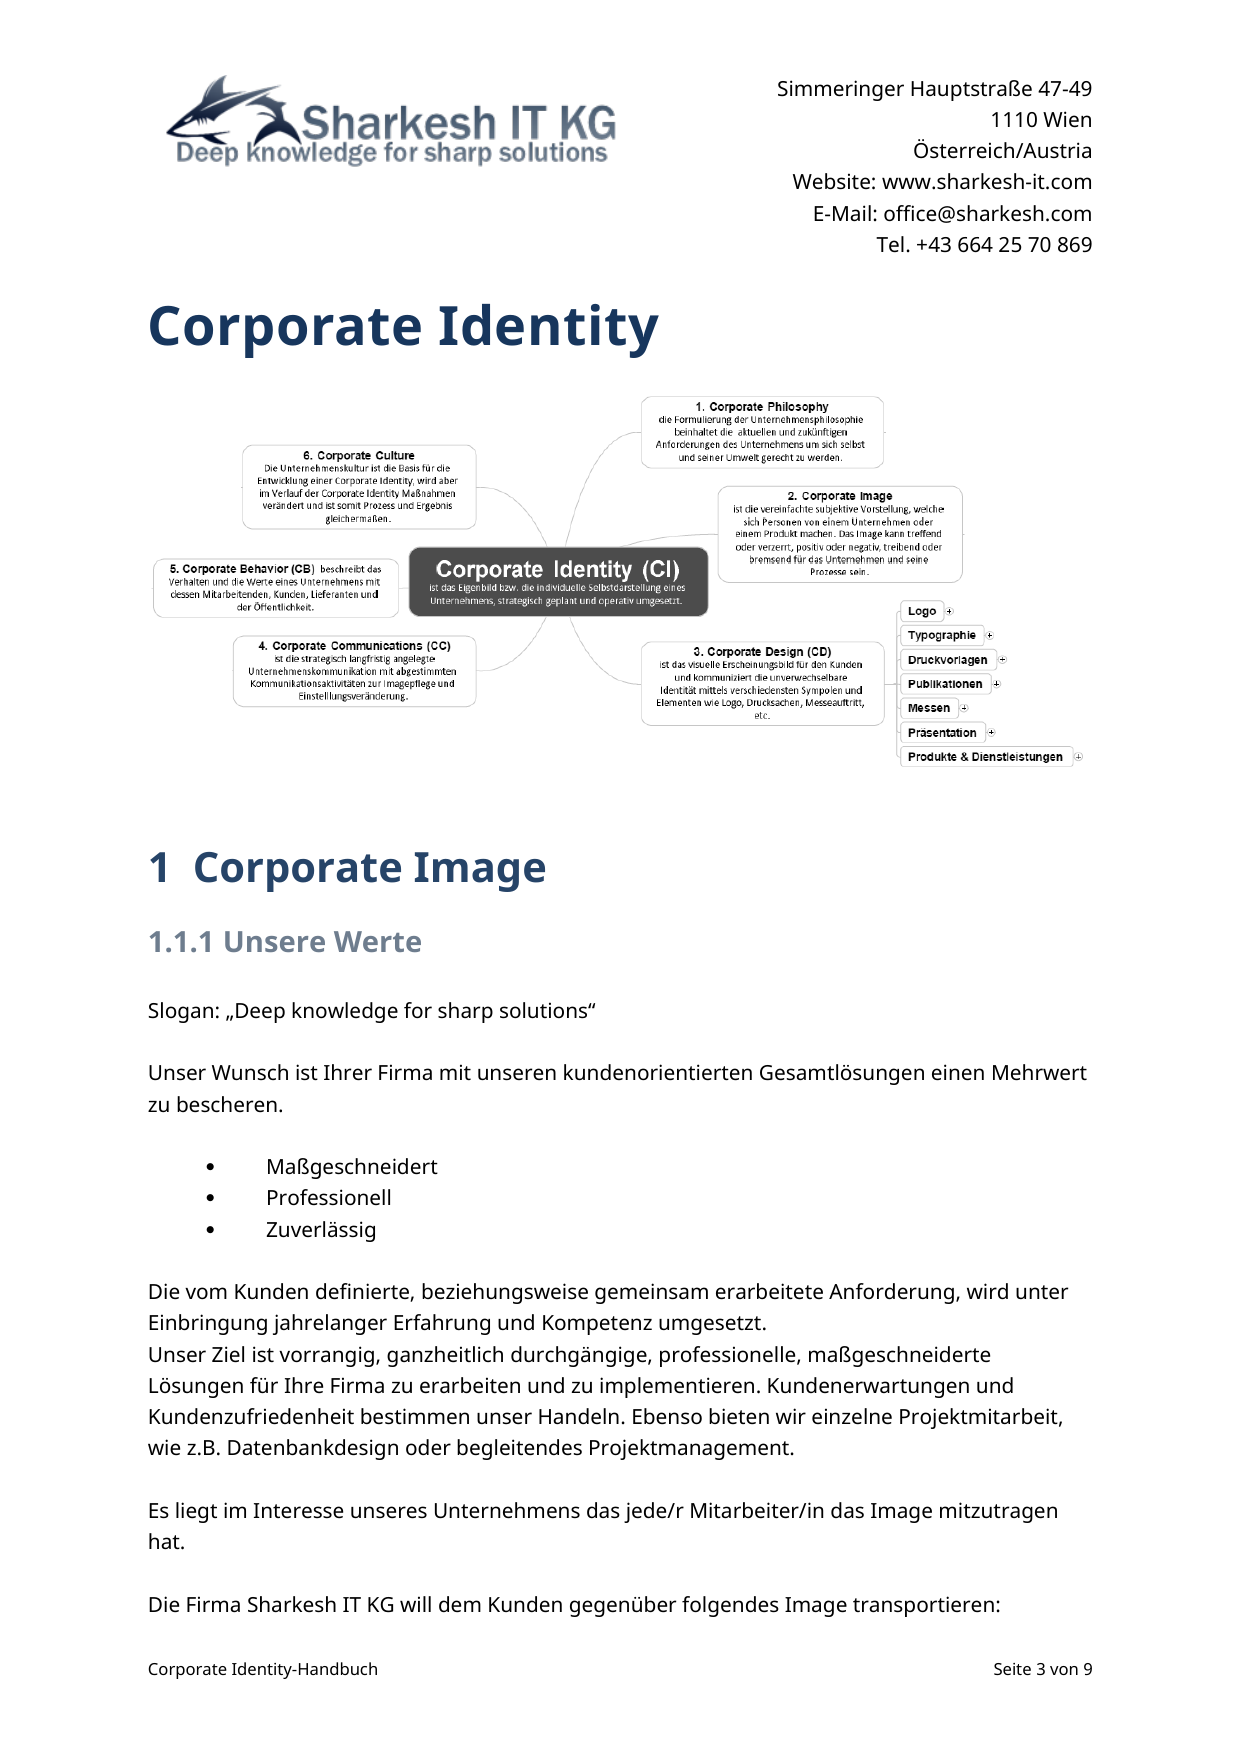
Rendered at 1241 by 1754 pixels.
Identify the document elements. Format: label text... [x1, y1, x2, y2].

text Die Firma Sharkesh IT KG will dem Kunden gegenüber folgendes Image transportieren: [148, 1590, 1093, 1618]
text Unser Wunsch ist Ihrer Firma mit unseren kundenorientierten Gesamtlösungen einen Mehrwert zu bescheren. [148, 1058, 1093, 1118]
subtitle Unsere Werte [148, 921, 1093, 961]
list Maßgeschneidert [207, 1152, 1093, 1181]
picture [159, 75, 625, 172]
subtitle Corporate Image [148, 838, 1093, 894]
title Corporate Identity [148, 288, 1093, 361]
list Zuverlässig [207, 1215, 1093, 1243]
text Slogan: „Deep knowledge for sharp solutions“ [148, 996, 1093, 1024]
list Professionell [207, 1183, 1093, 1212]
text Es liegt im Interesse unseres Unternehmens das jede/r Mitarbeiter/in das Image mitzutragen hat. [148, 1496, 1093, 1556]
text Die vom Kunden definierte, beziehungsweise gemeinsam erarbeitete Anforderung, wird unter Einbringung jahrelanger Erfahrung und Kompetenz umgesetzt. [148, 1277, 1093, 1337]
text Unser Ziel ist vorrangig, ganzheitlich durchgängige, professionelle, maßgeschneiderte Lösungen für Ihre Firma zu erarbeiten und zu implementieren. Kundenerwartungen und Kundenzufriedenheit bestimmen unser Handeln. Ebenso bieten wir einzelne Projektmitarbeit, wie z.B. Datenbankdesign oder begleitendes Projektmanagement. [148, 1340, 1093, 1462]
